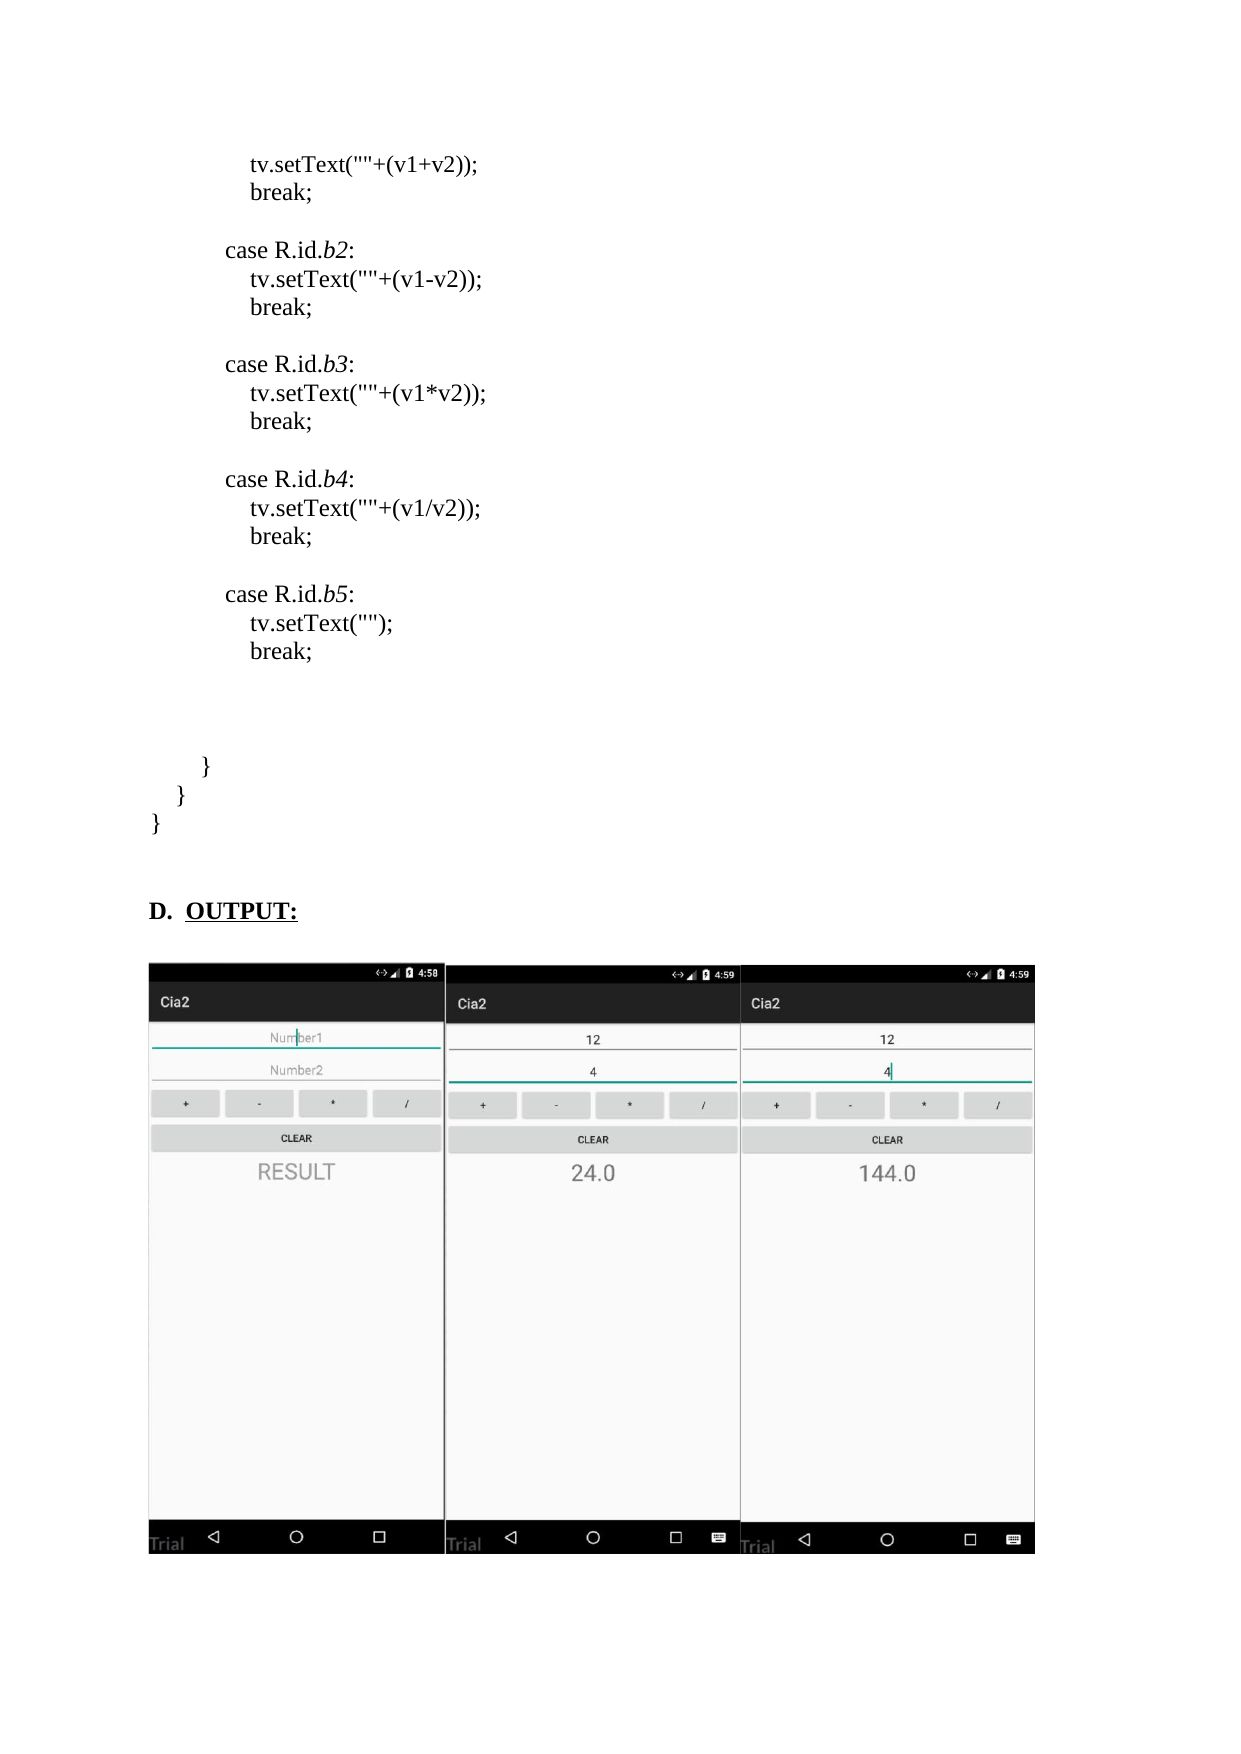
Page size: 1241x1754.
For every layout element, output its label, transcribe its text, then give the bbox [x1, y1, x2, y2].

text } [150, 809, 1090, 837]
text case R.id.b3: [225, 349, 1090, 378]
text tv.setText(""+(v1/v2)); [250, 493, 1090, 522]
text case R.id.b2: [225, 235, 1090, 264]
text break; [250, 293, 1090, 321]
list OUTPUT: [148, 896, 1090, 925]
text case R.id.b5: [225, 579, 1090, 608]
text case R.id.b4: [225, 464, 1090, 493]
text tv.setText(""+(v1-v2)); [250, 264, 1090, 293]
text break; [250, 522, 1090, 550]
text break; [250, 407, 1090, 435]
text } [175, 780, 1090, 809]
text break; [250, 637, 1090, 665]
text break; [250, 178, 1090, 206]
picture [148, 962, 1035, 1554]
text tv.setText(""+(v1*v2)); [250, 378, 1090, 407]
text } [200, 751, 1090, 780]
text tv.setText(""+(v1+v2)); [250, 150, 1090, 178]
text tv.setText(""); [250, 608, 1090, 637]
